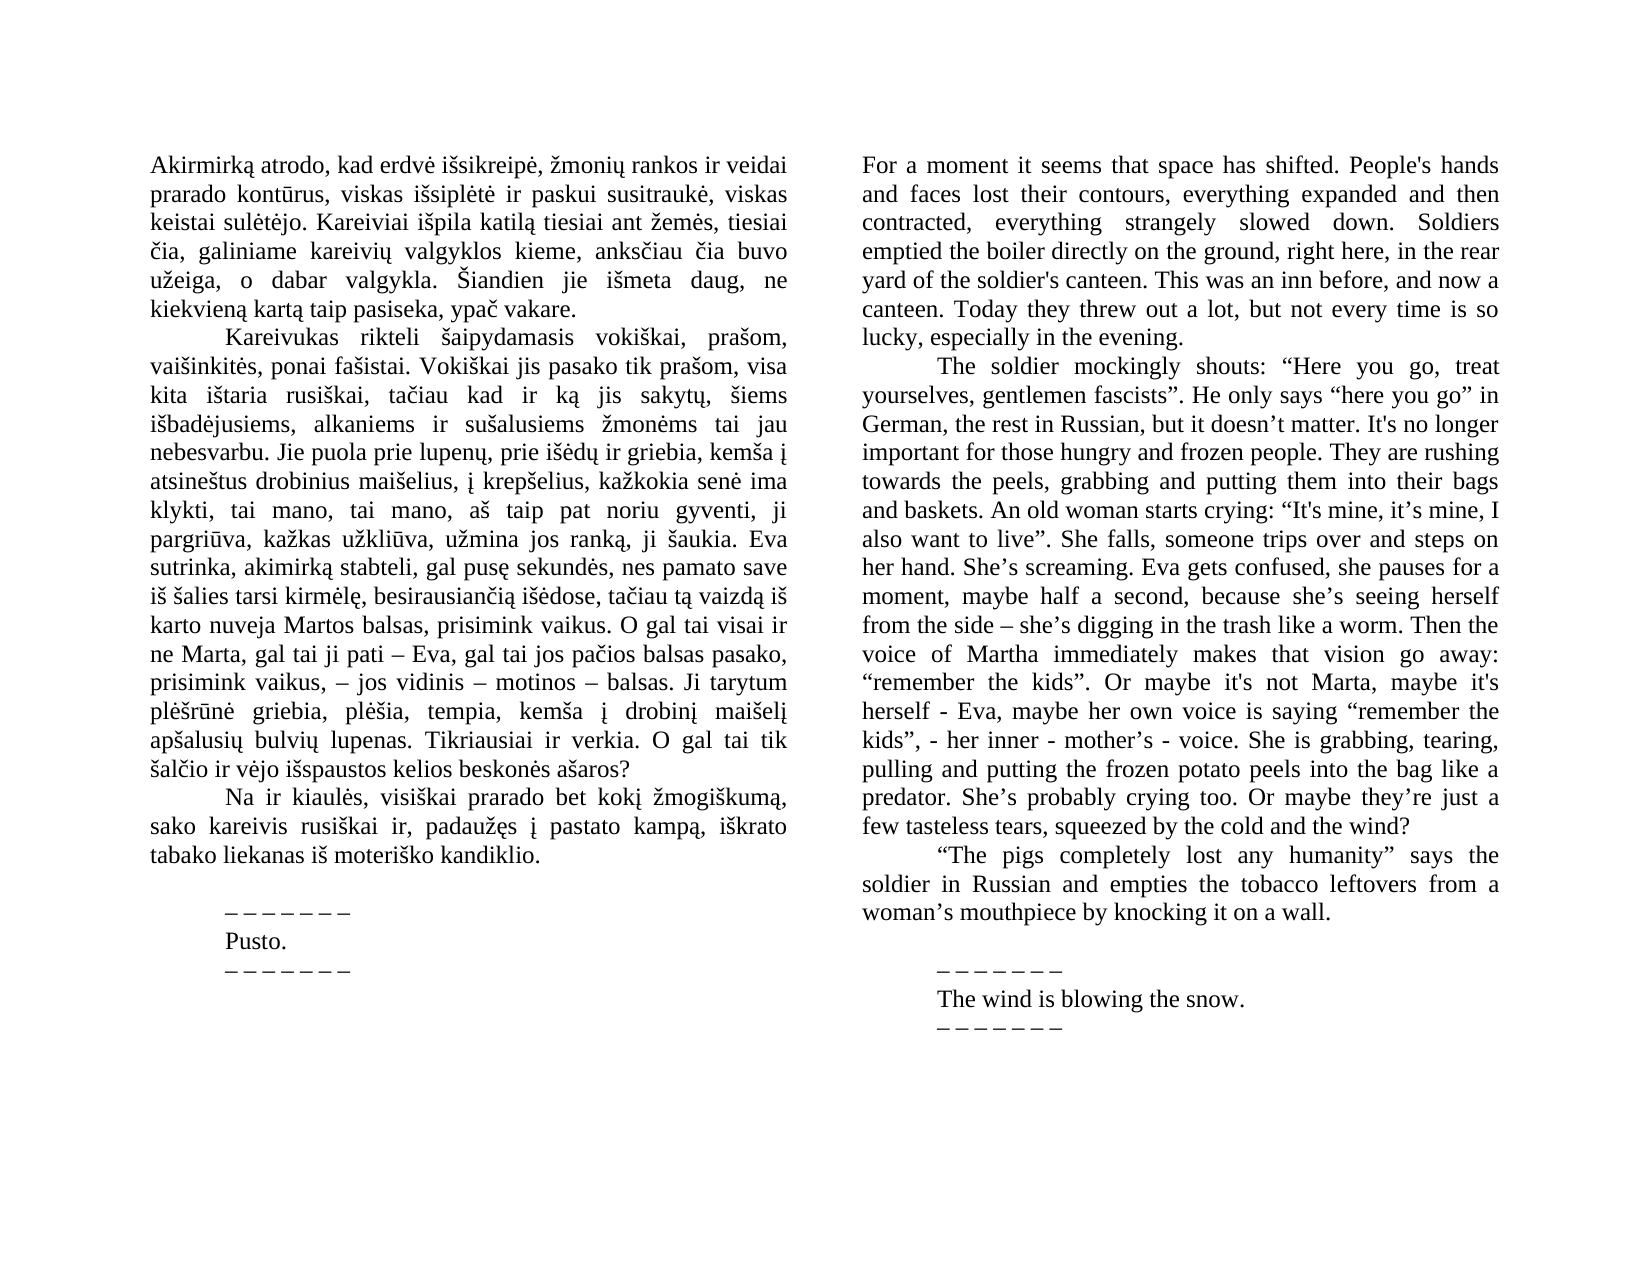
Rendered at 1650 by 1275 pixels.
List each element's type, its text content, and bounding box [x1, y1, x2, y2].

text – – – – – – – [150, 955, 788, 984]
text The soldier mockingly shouts: “Here you go, treat yourselves, gentlemen fascists”. He only says “here you go” in German, the rest in Russian, but it doesn’t matter. It's no longer important for those hungry and frozen people. They are rushing towards the peels, grabbing and putting them into their bags and baskets. An old woman starts crying: “It's mine, it’s mine, I also want to live”. She falls, someone trips over and steps on her hand. She’s screaming. Eva gets confused, she pauses for a moment, maybe half a second, because she’s seeing herself from the side – she’s digging in the trash like a worm. Then the voice of Martha immediately makes that vision go away: “remember the kids”. Or maybe it's not Marta, maybe it's herself - Eva, maybe her own voice is saying “remember the kids”, - her inner - mother’s - voice. She is grabbing, tearing, pulling and putting the frozen potato peels into the bag like a predator. She’s probably crying too. Or maybe they’re just a few tasteless tears, squeezed by the cold and the wind? [862, 351, 1500, 840]
text – – – – – – – [862, 1012, 1500, 1041]
text – – – – – – – [862, 955, 1500, 984]
text Kareivukas rikteli šaipydamasis vokiškai, prašom, vaišinkitės, ponai fašistai. Vokiškai jis pasako tik prašom, visa kita ištaria rusiškai, tačiau kad ir ką jis sakytų, šiems išbadėjusiems, alkaniems ir sušalusiems žmonėms tai jau nebesvarbu. Jie puola prie lupenų, prie išėdų ir griebia, kemša į atsineštus drobinius maišelius, į krepšelius, kažkokia senė ima klykti, tai mano, tai mano, aš taip pat noriu gyventi, ji pargriūva, kažkas užkliūva, užmina jos ranką, ji šaukia. Eva sutrinka, akimirką stabteli, gal pusę sekundės, nes pamato save iš šalies tarsi kirmėlę, besirausiančią išėdose, tačiau tą vaizdą iš karto nuveja Martos balsas, prisimink vaikus. O gal tai visai ir ne Marta, gal tai ji pati – Eva, gal tai jos pačios balsas pasako, prisimink vaikus, – jos vidinis – motinos – balsas. Ji tarytum plėšrūnė griebia, plėšia, tempia, kemša į drobinį maišelį apšalusių bulvių lupenas. Tikriausiai ir verkia. O gal tai tik šalčio ir vėjo išspaustos kelios beskonės ašaros? [150, 322, 788, 782]
text For a moment it seems that space has shifted. People's hands and faces lost their contours, everything expanded and then contracted, everything strangely slowed down. Soldiers emptied the boiler directly on the ground, right here, in the rear yard of the soldier's canteen. This was an inn before, and now a canteen. Today they threw out a lot, but not every time is so lucky, especially in the evening. [862, 150, 1500, 351]
text Akirmirką atrodo, kad erdvė išsikreipė, žmonių rankos ir veidai prarado kontūrus, viskas išsiplėtė ir paskui susitraukė, viskas keistai sulėtėjo. Kareiviai išpila katilą tiesiai ant žemės, tiesiai čia, galiniame kareivių valgyklos kieme, anksčiau čia buvo užeiga, o dabar valgykla. Šiandien jie išmeta daug, ne kiekvieną kartą taip pasiseka, ypač vakare. [150, 150, 788, 322]
text Pusto. [150, 926, 788, 955]
text – – – – – – – [150, 897, 788, 926]
text “The pigs completely lost any humanity” says the soldier in Russian and empties the tobacco leftovers from a woman’s mouthpiece by knocking it on a wall. [862, 840, 1500, 926]
text Na ir kiaulės, visiškai prarado bet kokį žmogiškumą, sako kareivis rusiškai ir, padaužęs į pastato kampą, iškrato tabako liekanas iš moteriško kandiklio. [150, 782, 788, 869]
text The wind is blowing the snow. [862, 984, 1500, 1012]
